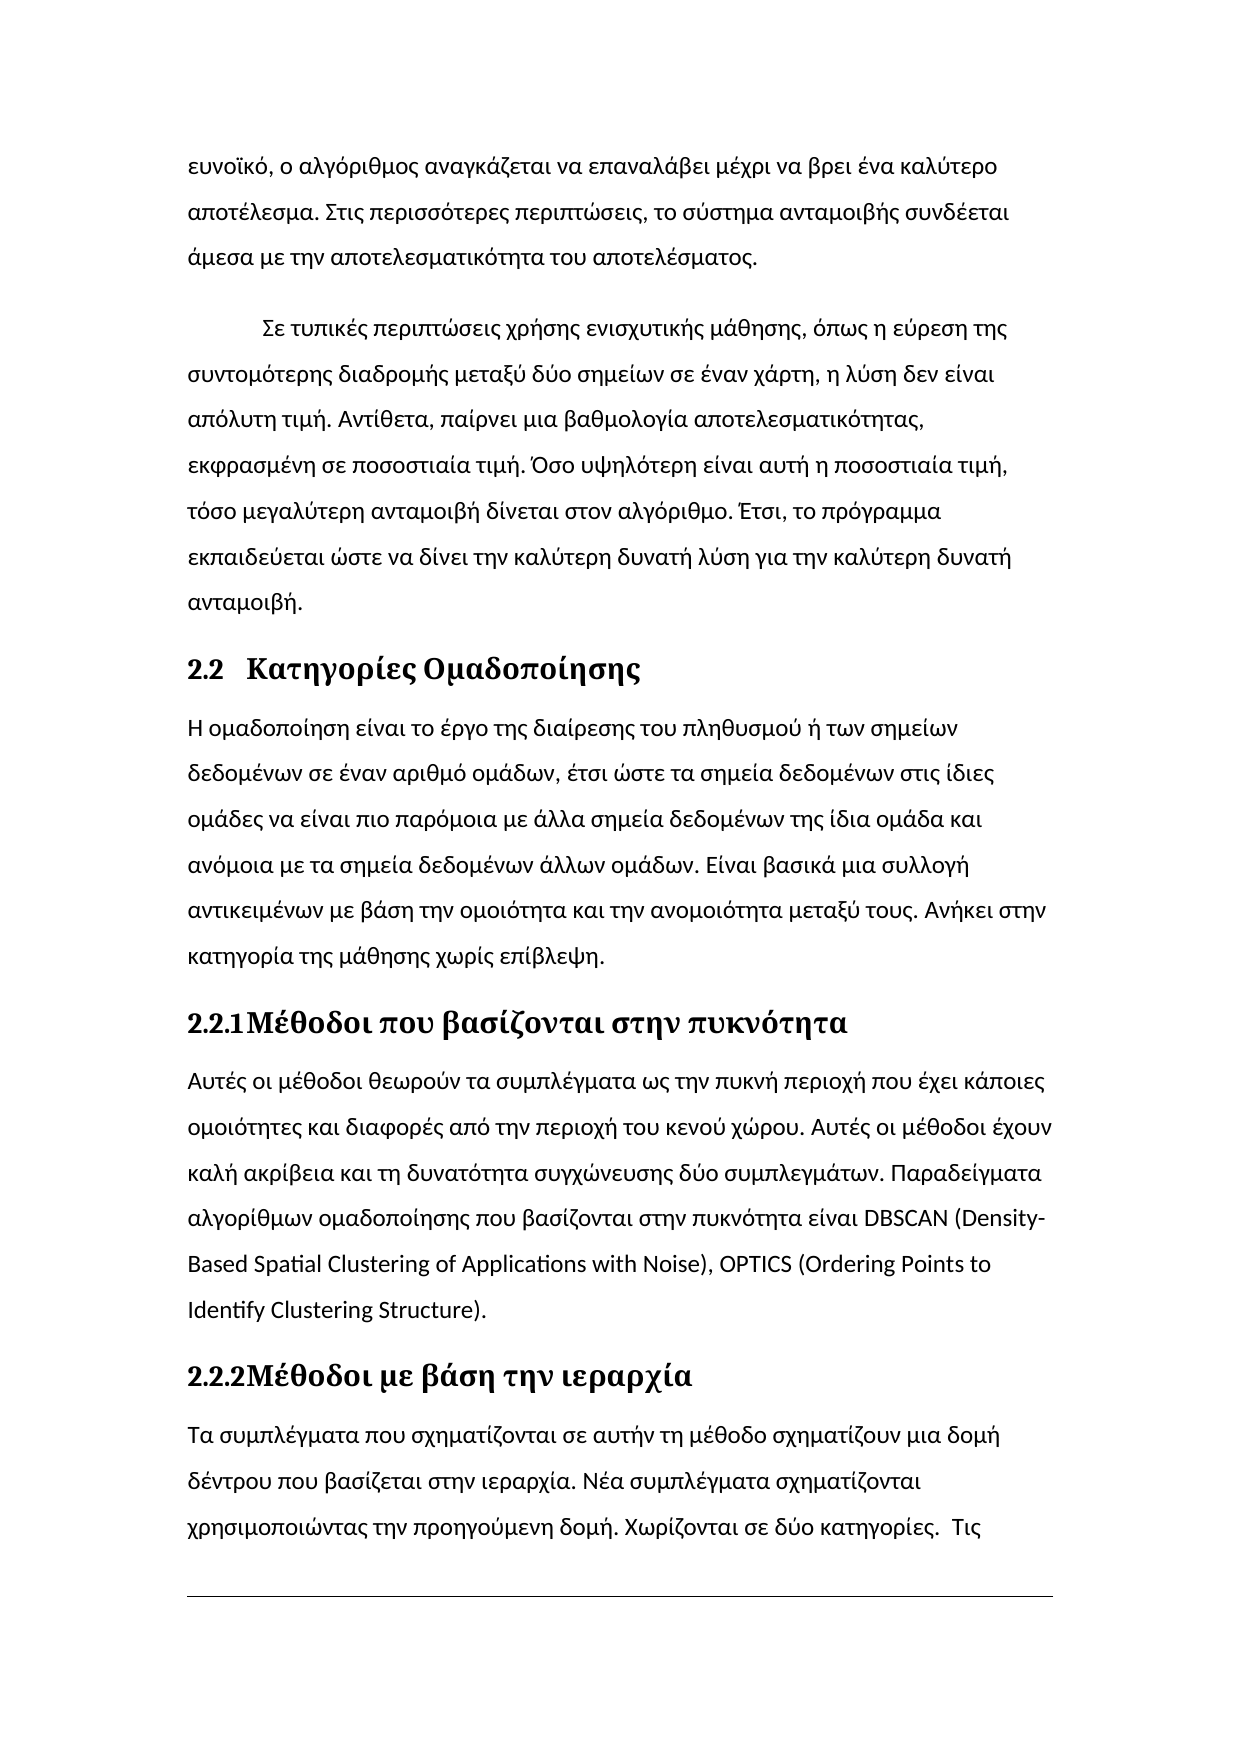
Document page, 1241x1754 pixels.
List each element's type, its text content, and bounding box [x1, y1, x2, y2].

text Αυτές οι μέθοδοι θεωρούν τα συμπλέγματα ως την πυκνή περιοχή που έχει κάποιες ομοιότητες και διαφορές από την περιοχή του κενού χώρου. Αυτές οι μέθοδοι έχουν καλή ακρίβεια και τη δυνατότητα συγχώνευσης δύο συμπλεγμάτων. Παραδείγματα αλγορίθμων ομαδοποίησης που βασίζονται στην πυκνότητα είναι DBSCAN (Density-Based Spatial Clustering of Applications with Noise), OPTICS (Ordering Points to Identify Clustering Structure). [187, 1065, 1053, 1324]
text Σε τυπικές περιπτώσεις χρήσης ενισχυτικής μάθησης, όπως η εύρεση της συντομότερης διαδρομής μεταξύ δύο σημείων σε έναν χάρτη, η λύση δεν είναι απόλυτη τιμή. Αντίθετα, παίρνει μια βαθμολογία αποτελεσματικότητας, εκφρασμένη σε ποσοστιαία τιμή. Όσο υψηλότερη είναι αυτή η ποσοστιαία τιμή, τόσο μεγαλύτερη ανταμοιβή δίνεται στον αλγόριθμο. Έτσι, το πρόγραμμα εκπαιδεύεται ώστε να δίνει την καλύτερη δυνατή λύση για την καλύτερη δυνατή ανταμοιβή. [187, 312, 1053, 617]
subtitle Κατηγορίες Ομαδοποίησης [187, 653, 1053, 687]
subtitle Μέθοδοι με βάση την ιεραρχία [187, 1361, 1053, 1394]
subtitle Μέθοδοι που βασίζονται στην πυκνότητα [187, 1007, 1053, 1040]
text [187, 1419, 1053, 1541]
text Η ομαδοποίηση είναι το έργο της διαίρεσης του πληθυσμού ή των σημείων δεδομένων σε έναν αριθμό ομάδων, έτσι ώστε τα σημεία δεδομένων στις ίδιες ομάδες να είναι πιο παρόμοια με άλλα σημεία δεδομένων της ίδια ομάδα και ανόμοια με τα σημεία δεδομένων άλλων ομάδων. Είναι βασικά μια συλλογή αντικειμένων με βάση την ομοιότητα και την ανομοιότητα μεταξύ τους. Ανήκει στην κατηγορία της μάθησης χωρίς επίβλεψη. [187, 712, 1053, 971]
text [187, 150, 1053, 272]
